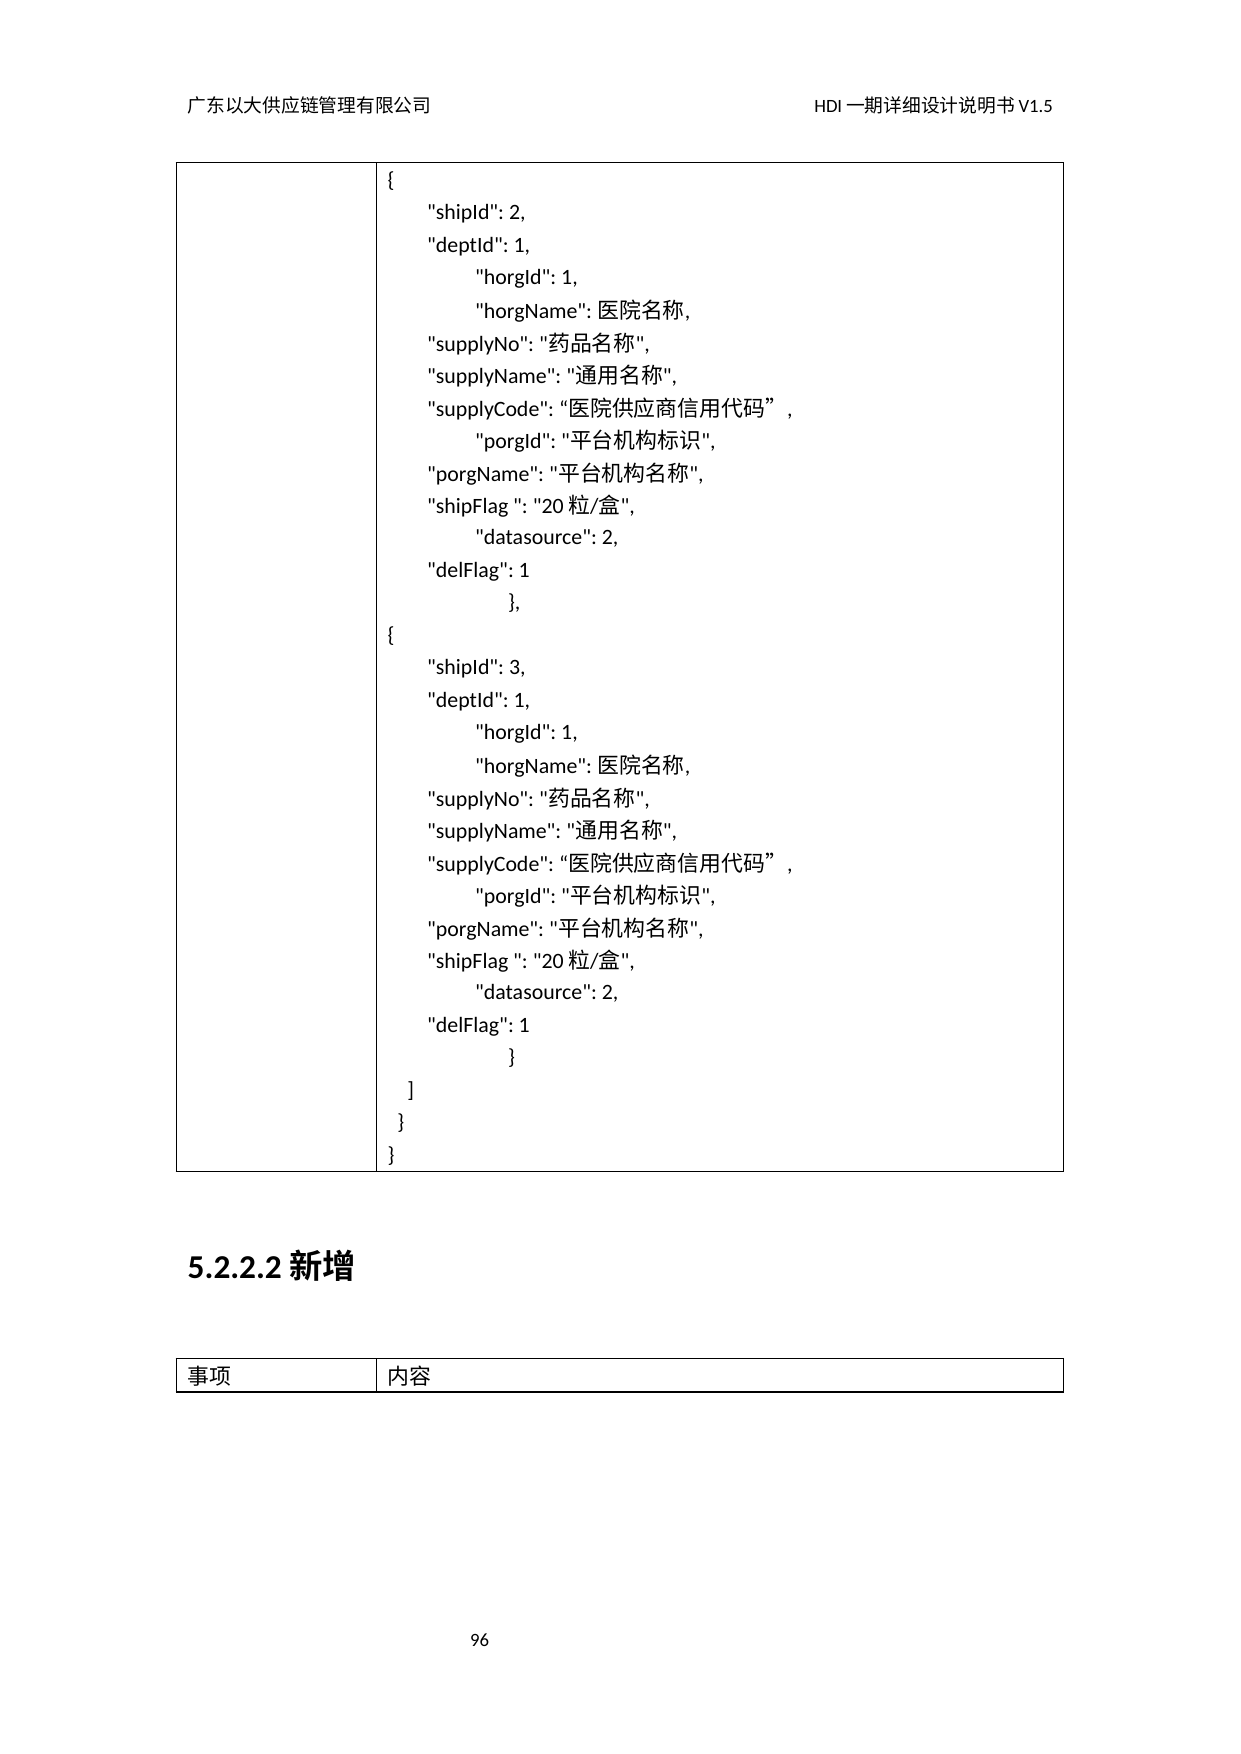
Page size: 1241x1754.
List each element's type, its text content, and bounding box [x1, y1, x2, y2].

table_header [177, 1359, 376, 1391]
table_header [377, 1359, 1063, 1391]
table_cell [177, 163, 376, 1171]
subtitle 5.2.2.2 新增 [187, 1231, 1053, 1296]
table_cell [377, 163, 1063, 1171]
